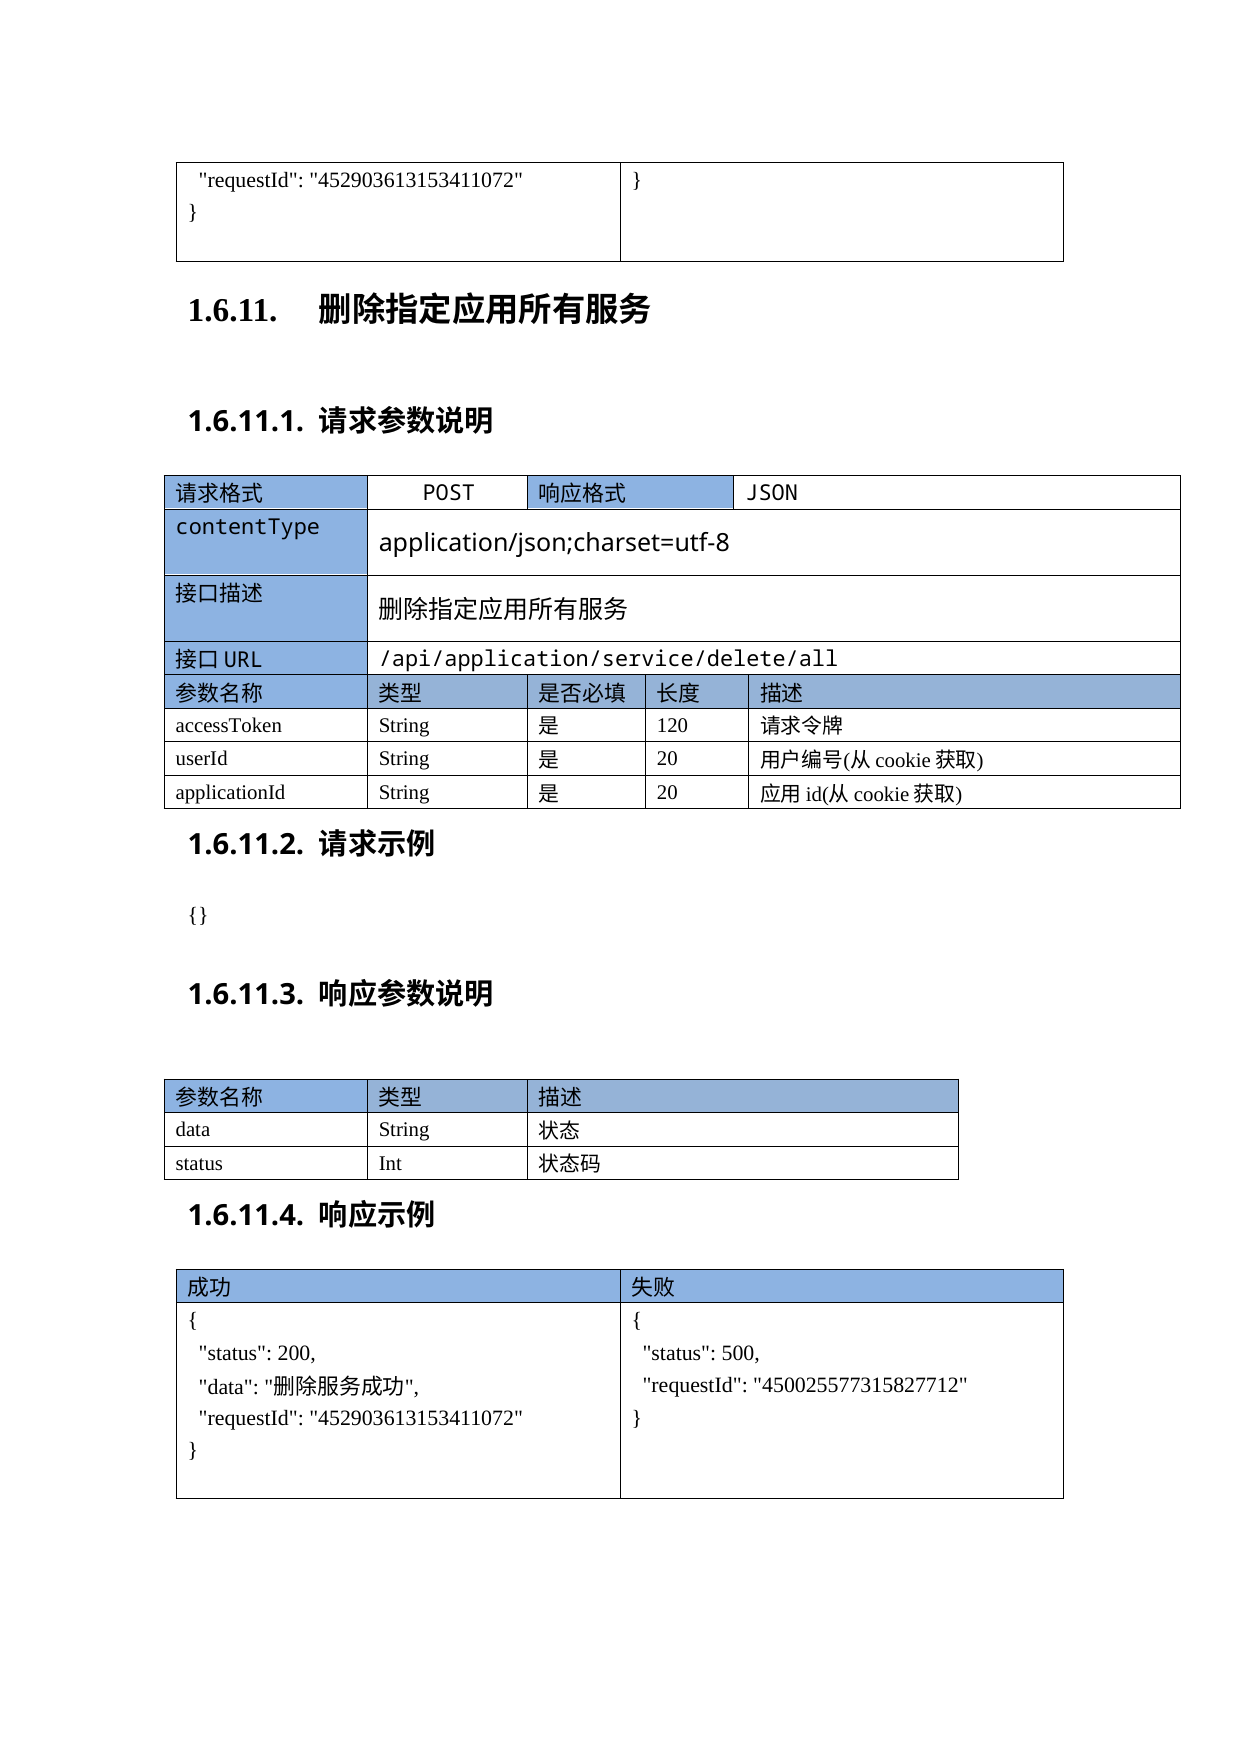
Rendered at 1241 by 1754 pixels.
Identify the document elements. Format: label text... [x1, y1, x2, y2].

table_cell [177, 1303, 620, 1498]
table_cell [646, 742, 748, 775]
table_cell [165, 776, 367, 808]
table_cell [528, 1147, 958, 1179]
subtitle 请求参数说明 [187, 386, 1053, 451]
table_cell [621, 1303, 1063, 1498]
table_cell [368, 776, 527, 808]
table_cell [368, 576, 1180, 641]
subtitle 请求示例 [187, 809, 1053, 874]
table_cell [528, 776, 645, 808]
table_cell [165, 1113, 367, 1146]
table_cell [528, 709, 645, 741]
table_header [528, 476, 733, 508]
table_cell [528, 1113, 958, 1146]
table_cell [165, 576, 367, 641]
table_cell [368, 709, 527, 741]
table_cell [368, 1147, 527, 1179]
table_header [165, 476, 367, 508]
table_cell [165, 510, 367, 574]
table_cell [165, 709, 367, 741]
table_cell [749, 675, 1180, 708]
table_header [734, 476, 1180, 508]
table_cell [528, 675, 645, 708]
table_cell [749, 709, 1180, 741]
subtitle 响应参数说明 [187, 959, 1053, 1024]
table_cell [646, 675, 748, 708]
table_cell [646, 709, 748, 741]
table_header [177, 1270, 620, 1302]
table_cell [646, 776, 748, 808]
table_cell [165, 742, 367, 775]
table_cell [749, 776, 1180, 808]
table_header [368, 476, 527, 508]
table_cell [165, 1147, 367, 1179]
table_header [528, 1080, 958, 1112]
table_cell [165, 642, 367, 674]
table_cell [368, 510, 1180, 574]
text {} [187, 898, 1053, 930]
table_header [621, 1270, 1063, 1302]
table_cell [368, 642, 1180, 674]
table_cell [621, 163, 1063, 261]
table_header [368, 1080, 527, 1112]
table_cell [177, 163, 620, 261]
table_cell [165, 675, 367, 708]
subtitle 删除指定应用所有服务 [187, 274, 1053, 339]
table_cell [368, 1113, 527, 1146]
subtitle 响应示例 [187, 1180, 1053, 1245]
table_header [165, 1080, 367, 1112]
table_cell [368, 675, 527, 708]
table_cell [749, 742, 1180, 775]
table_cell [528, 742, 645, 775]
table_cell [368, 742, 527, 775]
